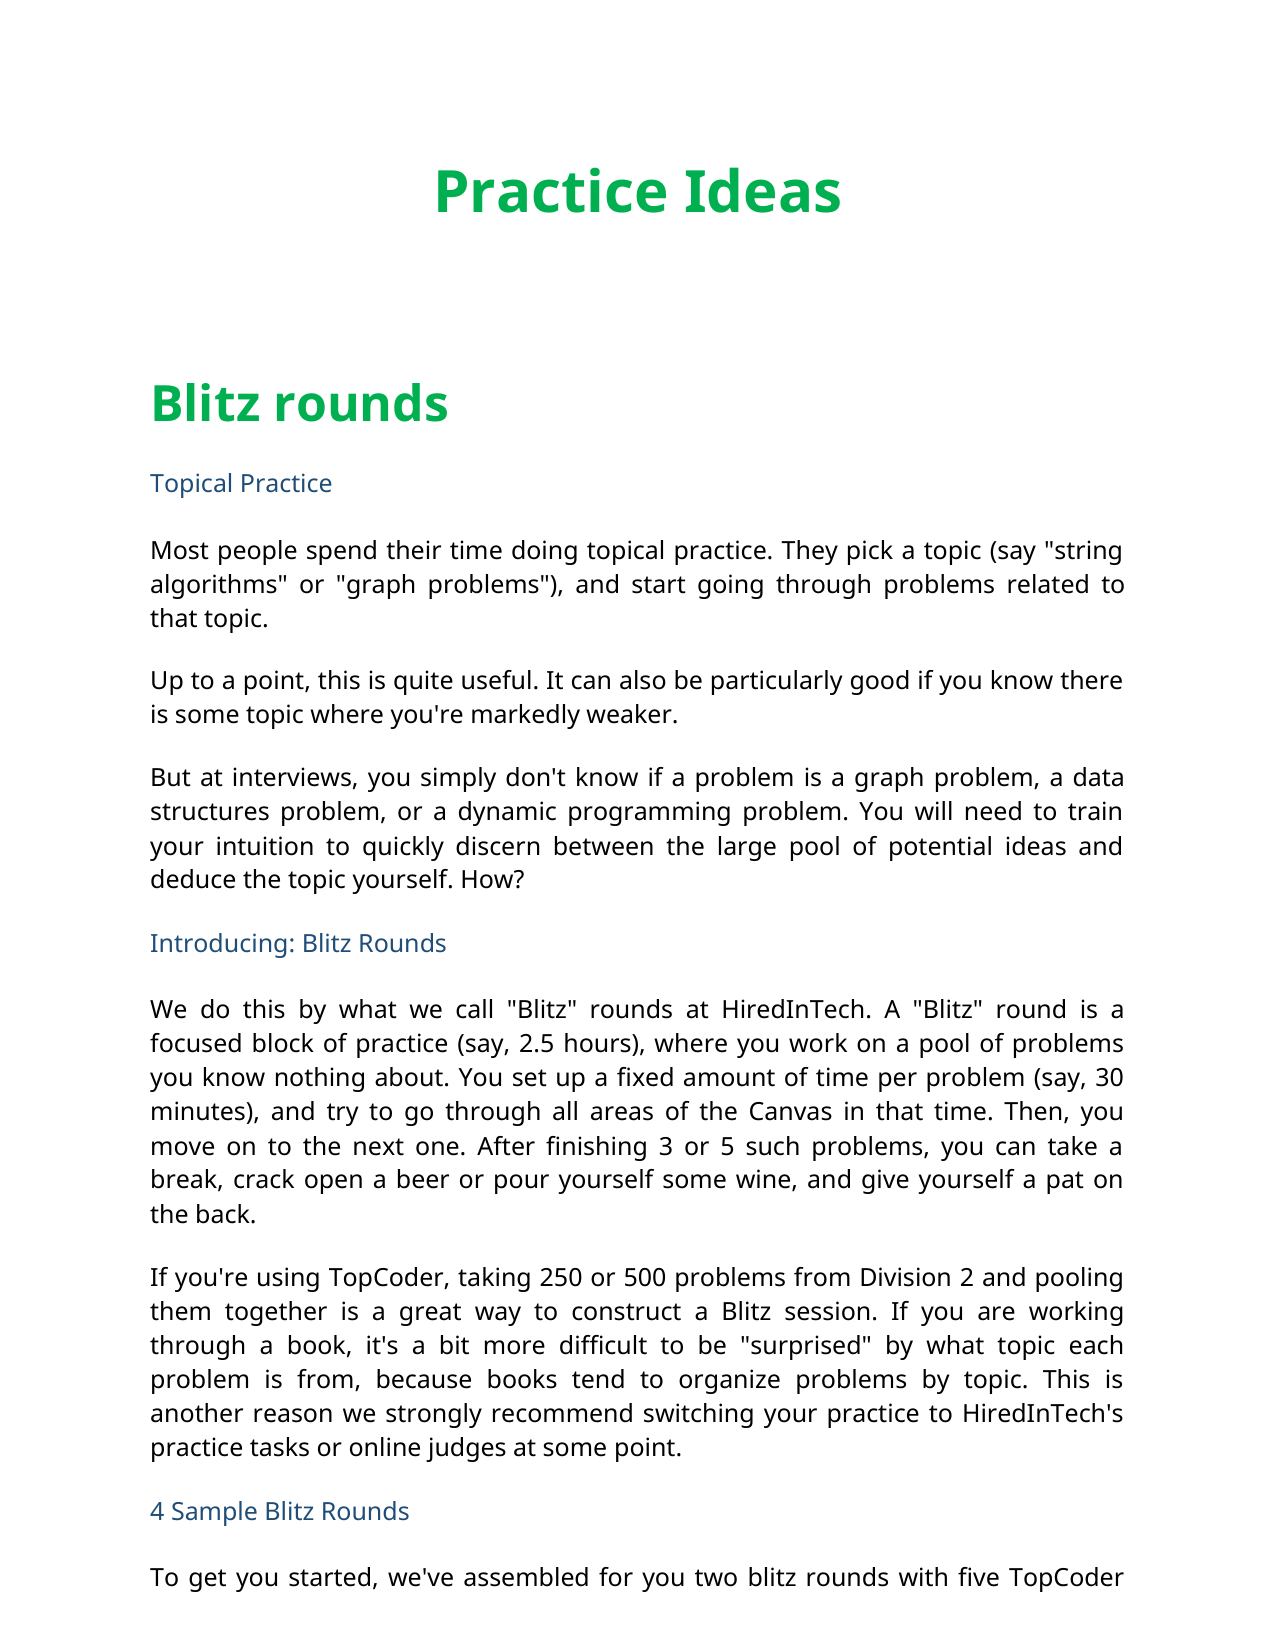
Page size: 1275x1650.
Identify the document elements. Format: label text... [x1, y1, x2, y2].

text Topical Practice [150, 466, 1150, 500]
subtitle Blitz rounds [150, 368, 1150, 436]
text 4 Sample Blitz Rounds [150, 1493, 1150, 1528]
text Up to a point, this is quite useful. It can also be particularly good if you know there is some topic where you're markedly weaker. [150, 663, 1124, 731]
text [150, 1559, 1125, 1594]
text But at interviews, you simply don't know if a problem is a graph problem, a data structures problem, or a dynamic programming problem. You will need to train your intuition to quickly discern between the large pool of potential ideas and deduce the topic yourself. How? [150, 760, 1125, 896]
text We do this by what we call "Blitz" rounds at HiredInTech. A "Blitz" round is a focused block of practice (say, 2.5 hours), where you work on a pool of problems you know nothing about. You set up a fixed amount of time per problem (say, 30 minutes), and try to go through all areas of the Canvas in that time. Then, you move on to the next one. After finishing 3 or 5 such problems, you can take a break, crack open a beer or pour yourself some wine, and give yourself a pat on the back. [150, 992, 1125, 1230]
text Introducing: Blitz Rounds [150, 925, 1150, 959]
subtitle Practice Ideas [266, 150, 1009, 229]
text If you're using TopCoder, taking 250 or 500 problems from Division 2 and pooling them together is a great way to construct a Blitz session. If you are working through a book, it's a bit more difficult to be "surprised" by what topic each problem is from, because books tend to organize problems by topic. This is another reason we strongly recommend switching your practice to HiredInTech's practice tasks or online judges at some point. [150, 1259, 1125, 1464]
text Most people spend their time doing topical practice. They pick a topic (say "string algorithms" or "graph problems"), and start going through problems related to that topic. [150, 532, 1125, 634]
